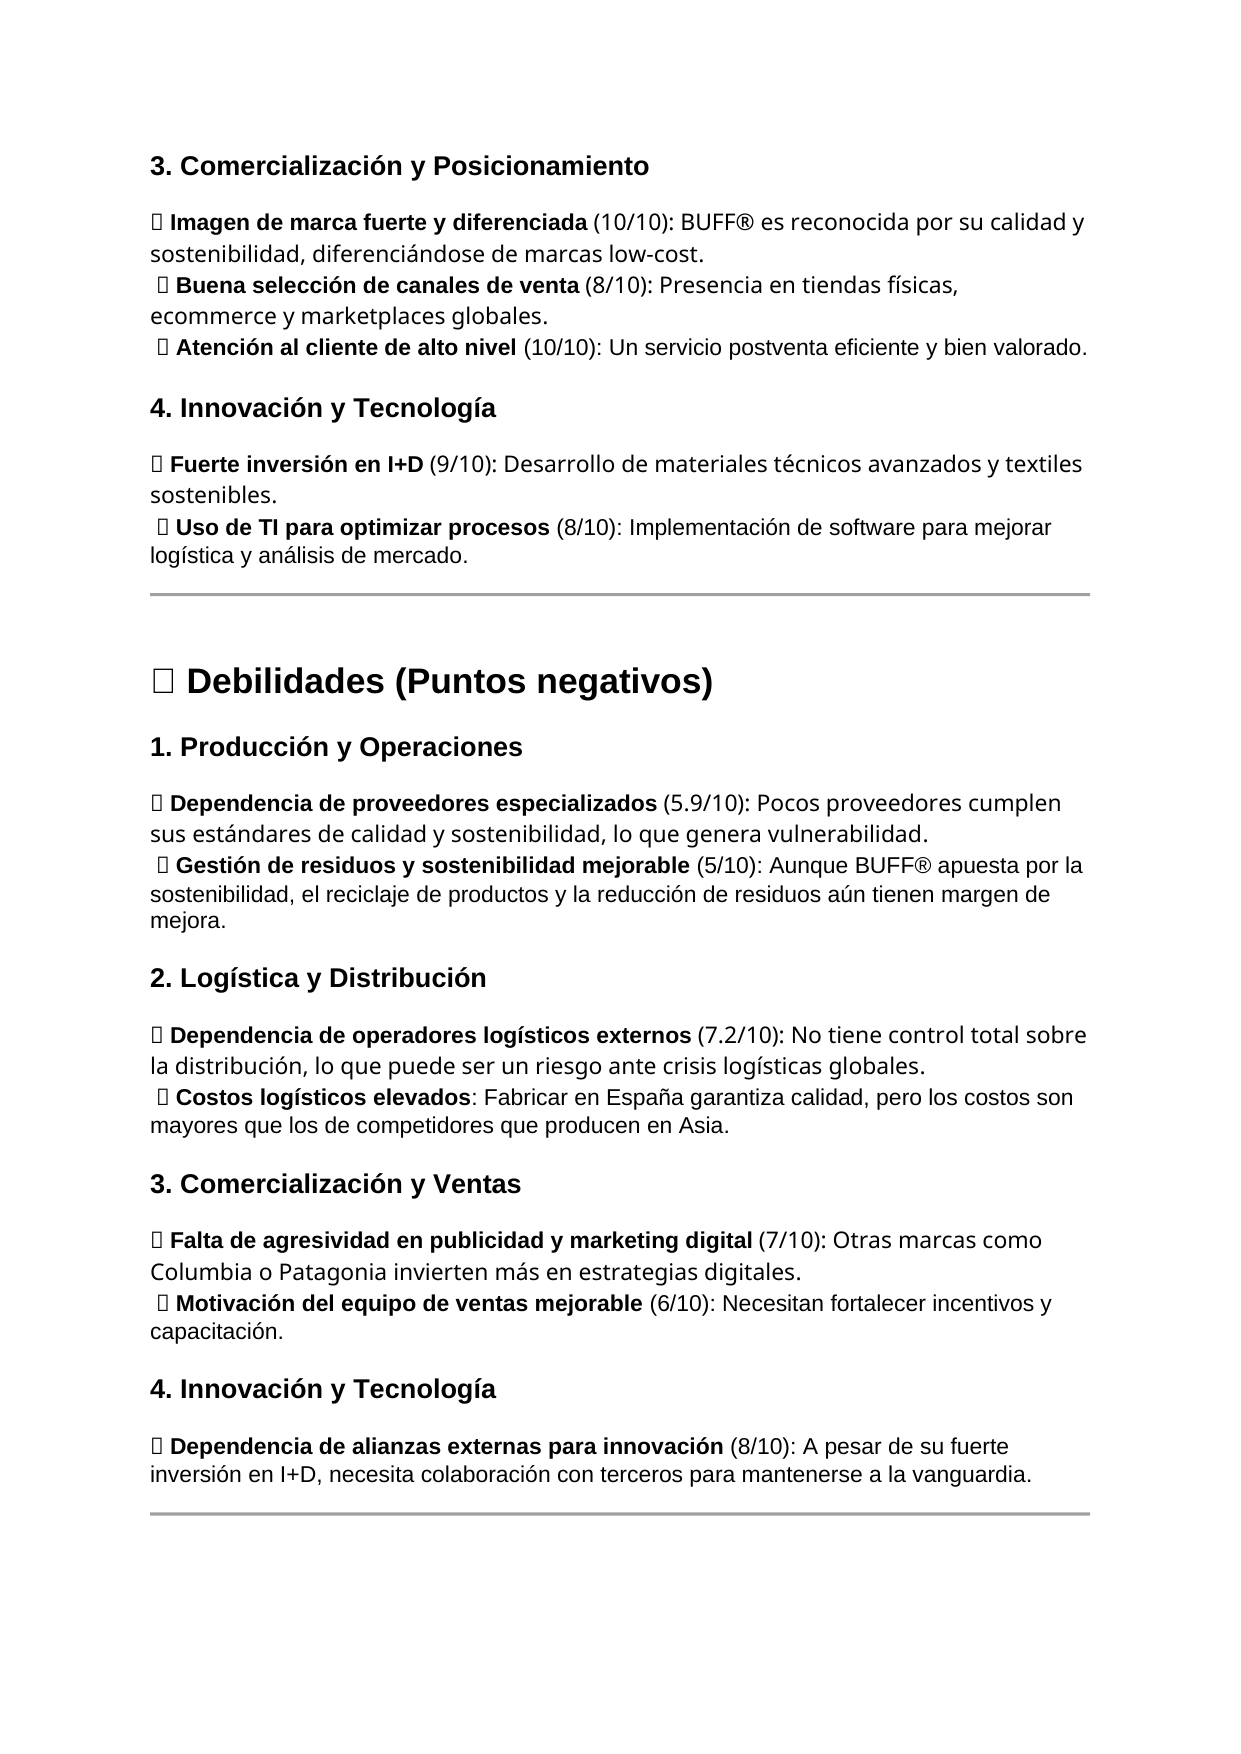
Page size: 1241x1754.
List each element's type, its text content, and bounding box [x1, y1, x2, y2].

text ✅ Imagen de marca fuerte y diferenciada (10/10): BUFF® es reconocida por su calidad y sostenibilidad, diferenciándose de marcas low-cost​. ✅ Buena selección de canales de venta (8/10): Presencia en tiendas físicas, ecommerce y marketplaces globales​. ✅ Atención al cliente de alto nivel (10/10): Un servicio postventa eficiente y bien valorado​. [150, 206, 1090, 362]
text ✅ Fuerte inversión en I+D (9/10): Desarrollo de materiales técnicos avanzados y textiles sostenibles​. ✅ Uso de TI para optimizar procesos (8/10): Implementación de software para mejorar logística y análisis de mercado​. [150, 448, 1090, 568]
subtitle 2. Logística y Distribución [150, 962, 1090, 994]
text ❌ Falta de agresividad en publicidad y marketing digital (7/10): Otras marcas como Columbia o Patagonia invierten más en estrategias digitales​. ❌ Motivación del equipo de ventas mejorable (6/10): Necesitan fortalecer incentivos y capacitación​. [150, 1224, 1090, 1344]
subtitle 1. Producción y Operaciones [150, 731, 1090, 762]
text ❌ Dependencia de alianzas externas para innovación (8/10): A pesar de su fuerte inversión en I+D, necesita colaboración con terceros para mantenerse a la vanguardia​. [150, 1430, 1090, 1487]
text ❌ Dependencia de proveedores especializados (5.9/10): Pocos proveedores cumplen sus estándares de calidad y sostenibilidad, lo que genera vulnerabilidad​. ❌ Gestión de residuos y sostenibilidad mejorable (5/10): Aunque BUFF® apuesta por la sostenibilidad, el reciclaje de productos y la reducción de residuos aún tienen margen de mejora​. [150, 787, 1090, 933]
text ❌ Dependencia de operadores logísticos externos (7.2/10): No tiene control total sobre la distribución, lo que puede ser un riesgo ante crisis logísticas globales​. ❌ Costos logísticos elevados: Fabricar en España garantiza calidad, pero los costos son mayores que los de competidores que producen en Asia​. [150, 1019, 1090, 1139]
subtitle 3. Comercialización y Ventas [150, 1168, 1090, 1199]
subtitle 🔻 Debilidades (Puntos negativos) [150, 661, 1090, 701]
subtitle 3. Comercialización y Posicionamiento [150, 150, 1090, 181]
subtitle 4. Innovación y Tecnología [150, 1373, 1090, 1405]
subtitle 4. Innovación y Tecnología [150, 392, 1090, 423]
